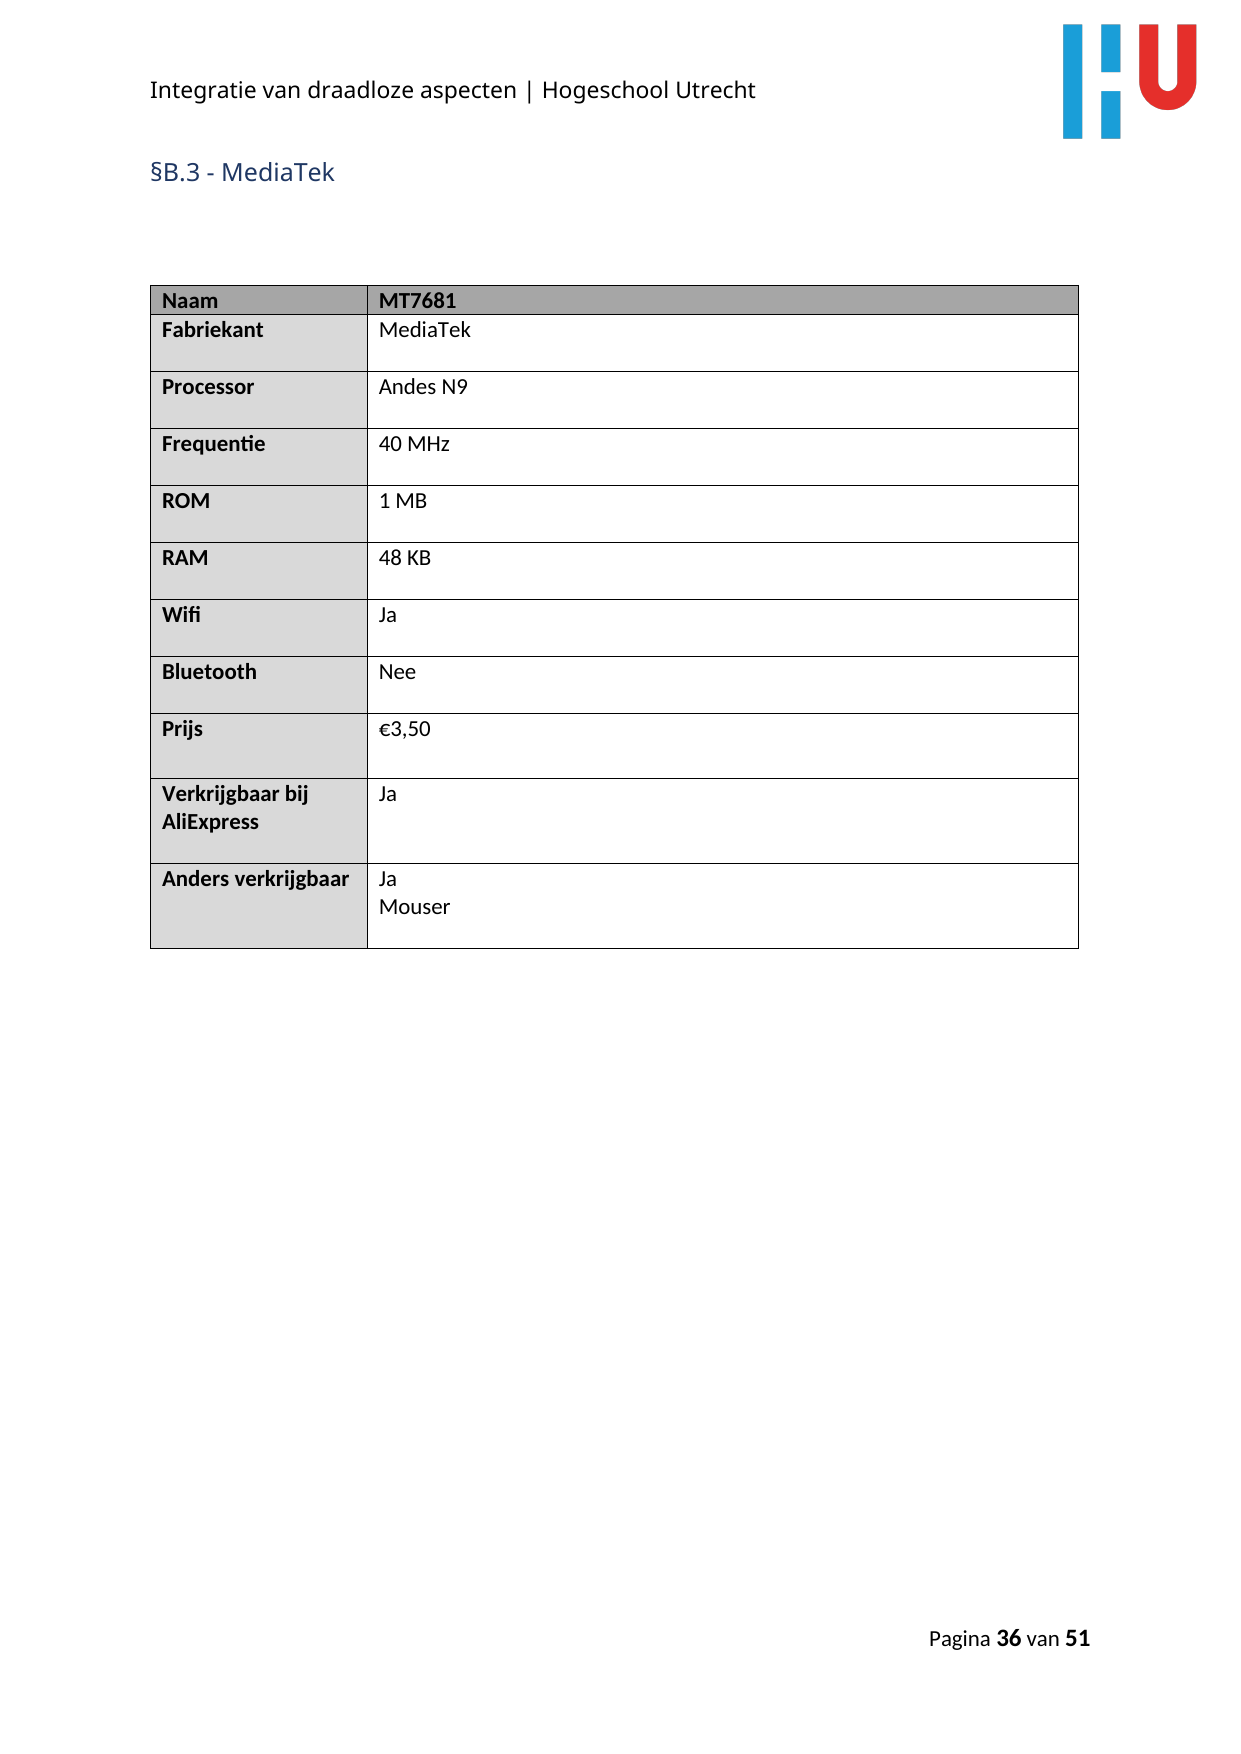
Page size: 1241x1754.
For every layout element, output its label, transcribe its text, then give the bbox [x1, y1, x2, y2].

subtitle §B.3 - MediaTek [150, 154, 1090, 188]
table_cell Ja Mouser [368, 864, 1078, 948]
table_cell Processor [151, 372, 367, 428]
table_cell €3,50 [368, 714, 1078, 778]
table_cell Bluetooth [151, 657, 367, 713]
table_header MT7681 [368, 286, 1078, 314]
table_cell Ja [368, 779, 1078, 863]
table_cell Anders verkrijgbaar [151, 864, 367, 948]
table_cell 48 KB [368, 543, 1078, 599]
table_cell ROM [151, 486, 367, 542]
table_cell Prijs [151, 714, 367, 778]
table_cell MediaTek [368, 315, 1078, 371]
table_cell Verkrijgbaar bij AliExpress [151, 779, 367, 863]
table_cell 40 MHz [368, 429, 1078, 485]
table_cell Frequentie [151, 429, 367, 485]
table_cell Wifi [151, 600, 367, 656]
table_cell Fabriekant [151, 315, 367, 371]
table_cell 1 MB [368, 486, 1078, 542]
table_cell Andes N9 [368, 372, 1078, 428]
table_cell Ja [368, 600, 1078, 656]
table_header Naam [151, 286, 367, 314]
picture [1062, 23, 1205, 140]
table_cell RAM [151, 543, 367, 599]
table_cell Nee [368, 657, 1078, 713]
